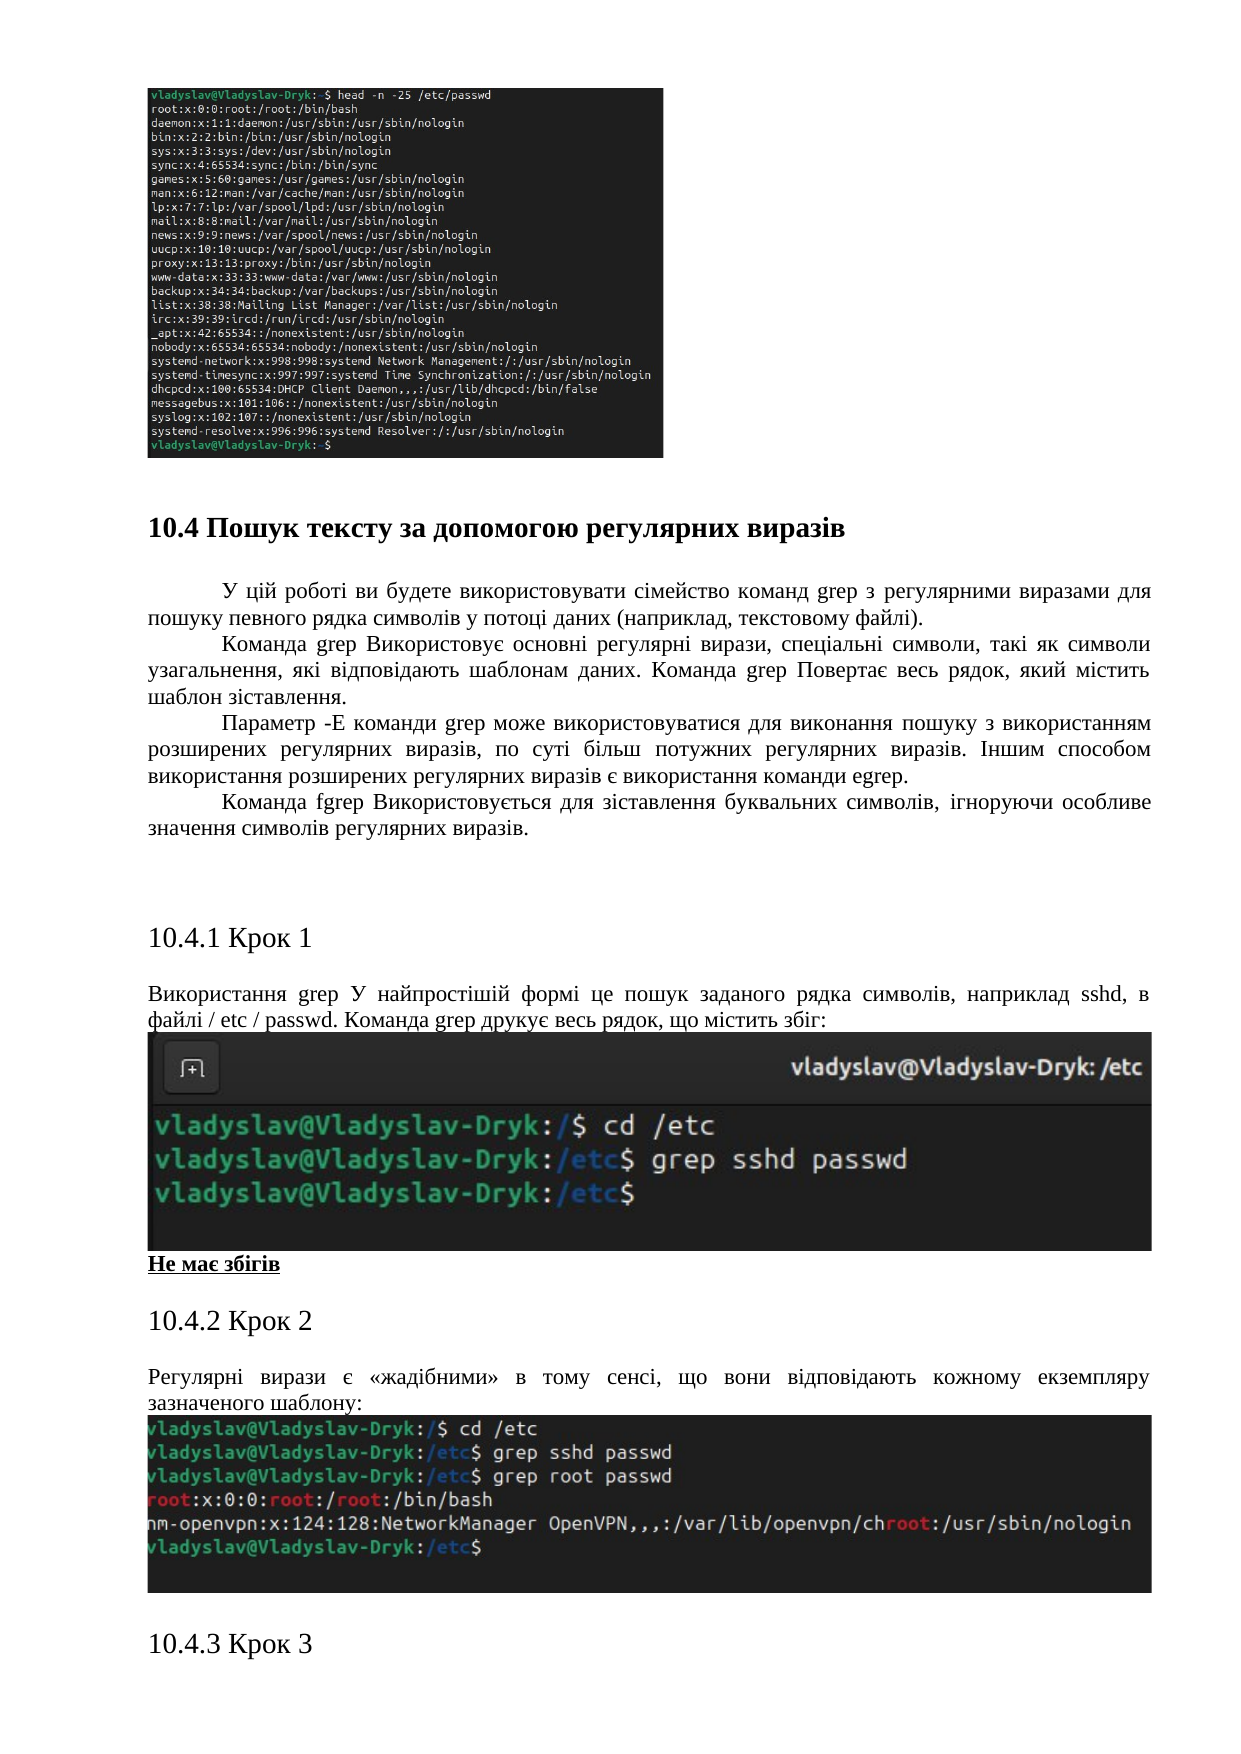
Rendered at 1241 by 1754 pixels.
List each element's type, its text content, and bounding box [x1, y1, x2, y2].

text Команда fgrep Використовується для зіставлення буквальних символів, ігноруючи особливе значення символів регулярних виразів. [148, 788, 1152, 841]
text Параметр -E команди grep може використовуватися для виконання пошуку з використанням розширених регулярних виразів, по суті більш потужних регулярних виразів. Іншим способом використання розширених регулярних виразів є використання команди egrep. [148, 709, 1152, 788]
text 10.4 Пошук тексту за допомогою регулярних виразів [148, 510, 1152, 544]
picture [147, 1032, 1152, 1251]
text Не має збігів [148, 1251, 1152, 1277]
text 10.4.3 Крок 3 [148, 1626, 1152, 1659]
text 10.4.2 Крок 2 [148, 1303, 1152, 1337]
picture [147, 1415, 1152, 1593]
text Регулярні вирази є «жадібними» в тому сенсі, що вони відповідають кожному екземпляру зазначеного шаблону: [148, 1363, 1152, 1415]
text У цій роботі ви будете використовувати сімейство команд grep з регулярними виразами для пошуку певного рядка символів у потоці даних (наприклад, текстовому файлі). [148, 577, 1152, 630]
text 10.4.1 Крок 1 [148, 920, 1152, 953]
picture [147, 88, 664, 458]
text Команда grep Використовує основні регулярні вирази, спеціальні символи, такі як символи узагальнення, які відповідають шаблонам даних. Команда grep Повертає весь рядок, який містить шаблон зіставлення. [148, 630, 1152, 709]
text Використання grep У найпростішій формі це пошук заданого рядка символів, наприклад sshd, в файлі / etc / passwd. Команда grep друкує весь рядок, що містить збіг: [148, 980, 1152, 1032]
